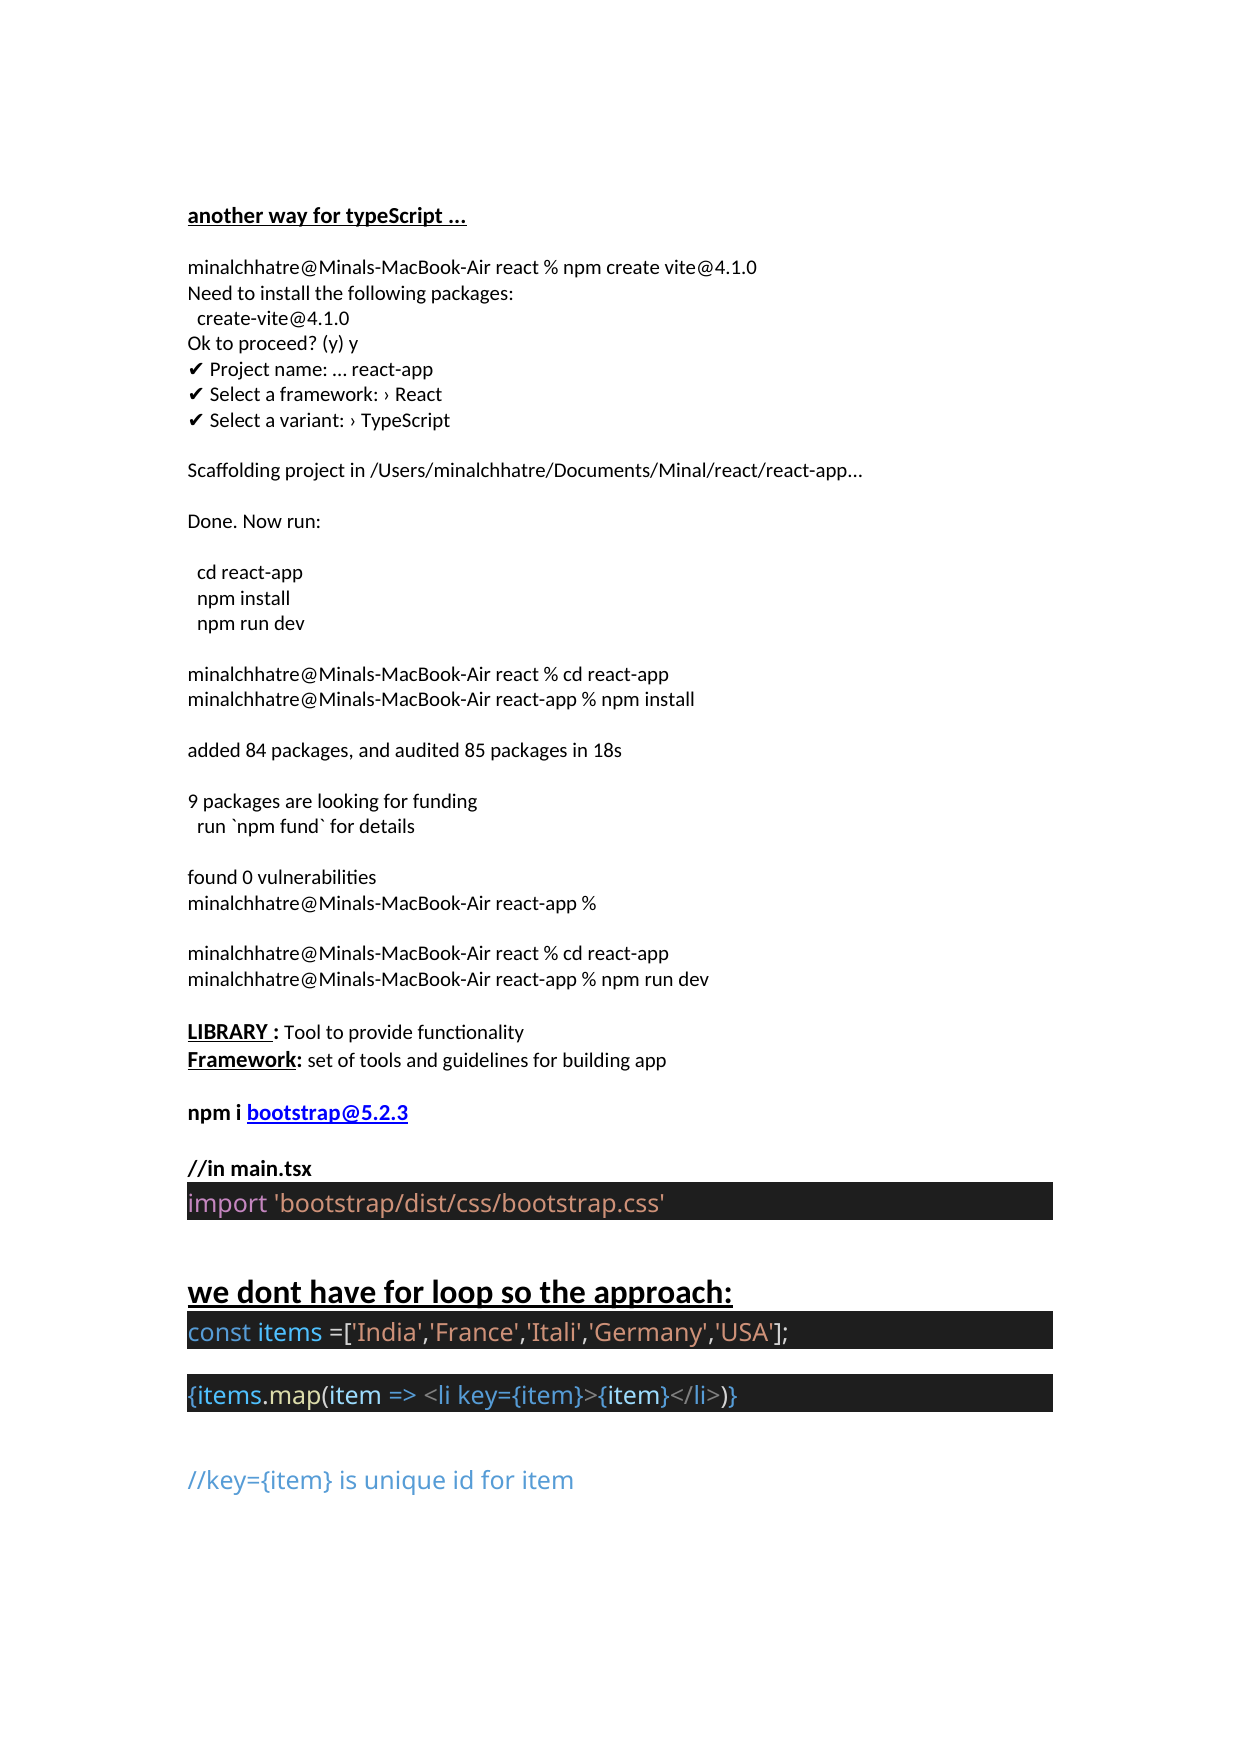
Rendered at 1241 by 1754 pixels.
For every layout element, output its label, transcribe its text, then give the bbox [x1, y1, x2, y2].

text import 'bootstrap/dist/css/bootstrap.css' [187, 1182, 1053, 1220]
text ✔ Select a variant: › TypeScript [187, 407, 1053, 432]
text LIBRARY : Tool to provide functionality [187, 1017, 1053, 1045]
text minalchhatre@Minals-MacBook-Air react % npm create vite@4.1.0 [187, 254, 1053, 280]
text found 0 vulnerabilities [187, 864, 1053, 890]
text we dont have for loop so the approach: [187, 1271, 1053, 1311]
text minalchhatre@Minals-MacBook-Air react % cd react-app [187, 661, 1053, 686]
text Framework: set of tools and guidelines for building app [187, 1045, 1053, 1073]
text ✔ Select a framework: › React [187, 381, 1053, 407]
text minalchhatre@Minals-MacBook-Air react-app % npm install [187, 686, 1053, 712]
text added 84 packages, and audited 85 packages in 18s [187, 737, 1053, 763]
text minalchhatre@Minals-MacBook-Air react-app % npm run dev [187, 966, 1053, 991]
text minalchhatre@Minals-MacBook-Air react % cd react-app [187, 941, 1053, 966]
text npm install [187, 585, 1053, 610]
text Need to install the following packages: [187, 280, 1053, 305]
text cd react-app [187, 559, 1053, 585]
text another way for typeScript ... [187, 201, 1053, 229]
text npm i bootstrap@5.2.3 [187, 1098, 1053, 1126]
text npm run dev [187, 610, 1053, 636]
text Done. Now run: [187, 508, 1053, 534]
text //key={item} is unique id for item [187, 1463, 1053, 1497]
text Scaffolding project in /Users/minalchhatre/Documents/Minal/react/react-app... [187, 458, 1053, 483]
text //in main.tsx [187, 1154, 1053, 1182]
text Ok to proceed? (y) y [187, 331, 1053, 356]
text {items.map(item => <li key={item}>{item}</li>)} [187, 1374, 1053, 1412]
text create-vite@4.1.0 [187, 305, 1053, 331]
text run `npm fund` for details [187, 813, 1053, 839]
text ✔ Project name: … react-app [187, 356, 1053, 381]
text const items =['India','France','Itali','Germany','USA']; [187, 1311, 1053, 1349]
text 9 packages are looking for funding [187, 788, 1053, 813]
text minalchhatre@Minals-MacBook-Air react-app % [187, 890, 1053, 915]
